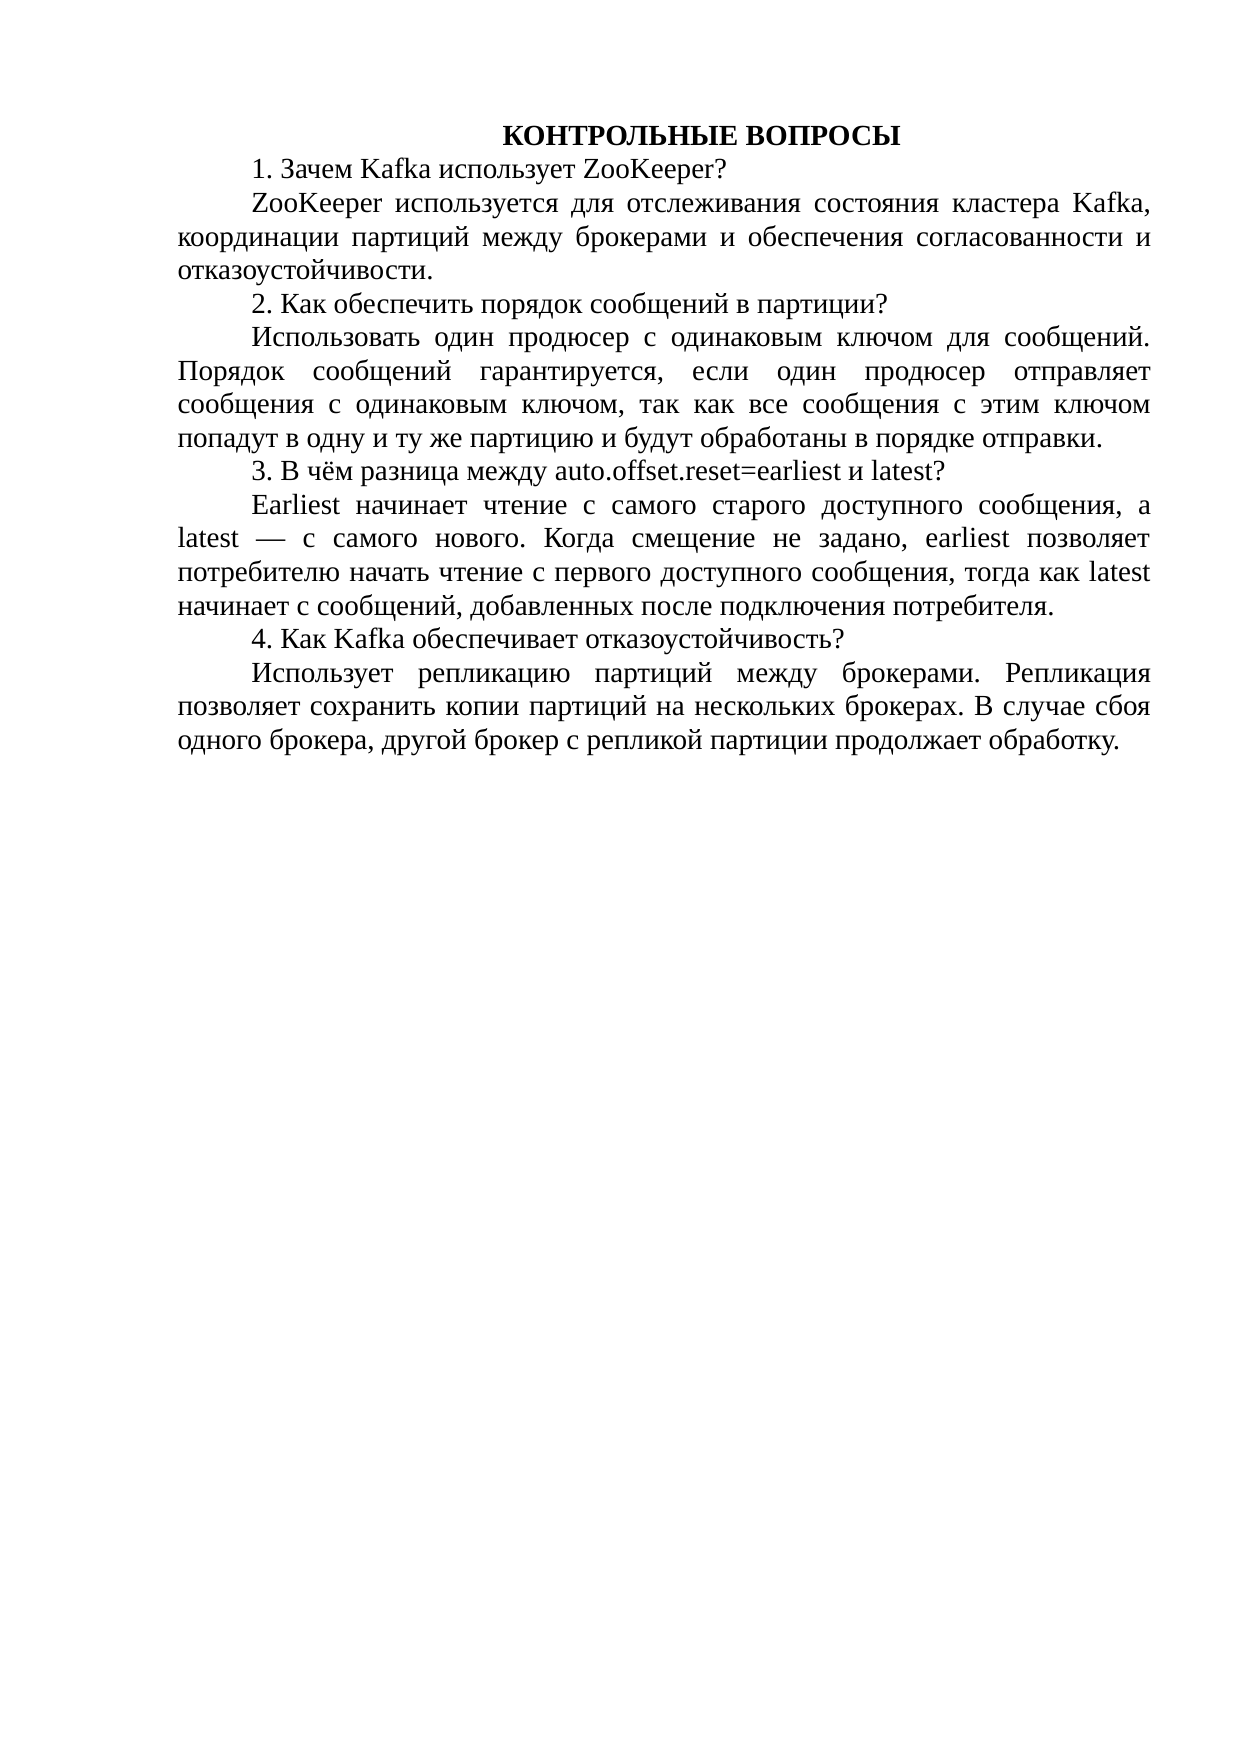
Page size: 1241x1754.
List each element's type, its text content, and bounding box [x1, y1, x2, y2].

text 3. В чём разница между auto.offset.reset=earliest и latest? [177, 453, 1152, 487]
text 2. Как обеспечить порядок сообщений в партиции? [177, 286, 1152, 319]
text Использует репликацию партиций между брокерами. Репликация позволяет сохранить копии партиций на нескольких брокерах. В случае сбоя одного брокера, другой брокер с репликой партиции продолжает обработку. [177, 655, 1152, 755]
text Использовать один продюсер с одинаковым ключом для сообщений. Порядок сообщений гарантируется, если один продюсер отправляет сообщения с одинаковым ключом, так как все сообщения с этим ключом попадут в одну и ту же партицию и будут обработаны в порядке отправки. [177, 319, 1152, 453]
text КОНТРОЛЬНЫЕ ВОПРОСЫ [177, 118, 1152, 152]
text ZooKeeper используется для отслеживания состояния кластера Kafka, координации партиций между брокерами и обеспечения согласованности и отказоустойчивости. [177, 185, 1152, 286]
text 4. Как Kafka обеспечивает отказоустойчивость? [177, 621, 1152, 655]
text 1. Зачем Kafka использует ZooKeeper? [177, 152, 1152, 185]
text Earliest начинает чтение с самого старого доступного сообщения, а latest — с самого нового. Когда смещение не задано, earliest позволяет потребителю начать чтение с первого доступного сообщения, тогда как latest начинает с сообщений, добавленных после подключения потребителя. [177, 487, 1152, 621]
